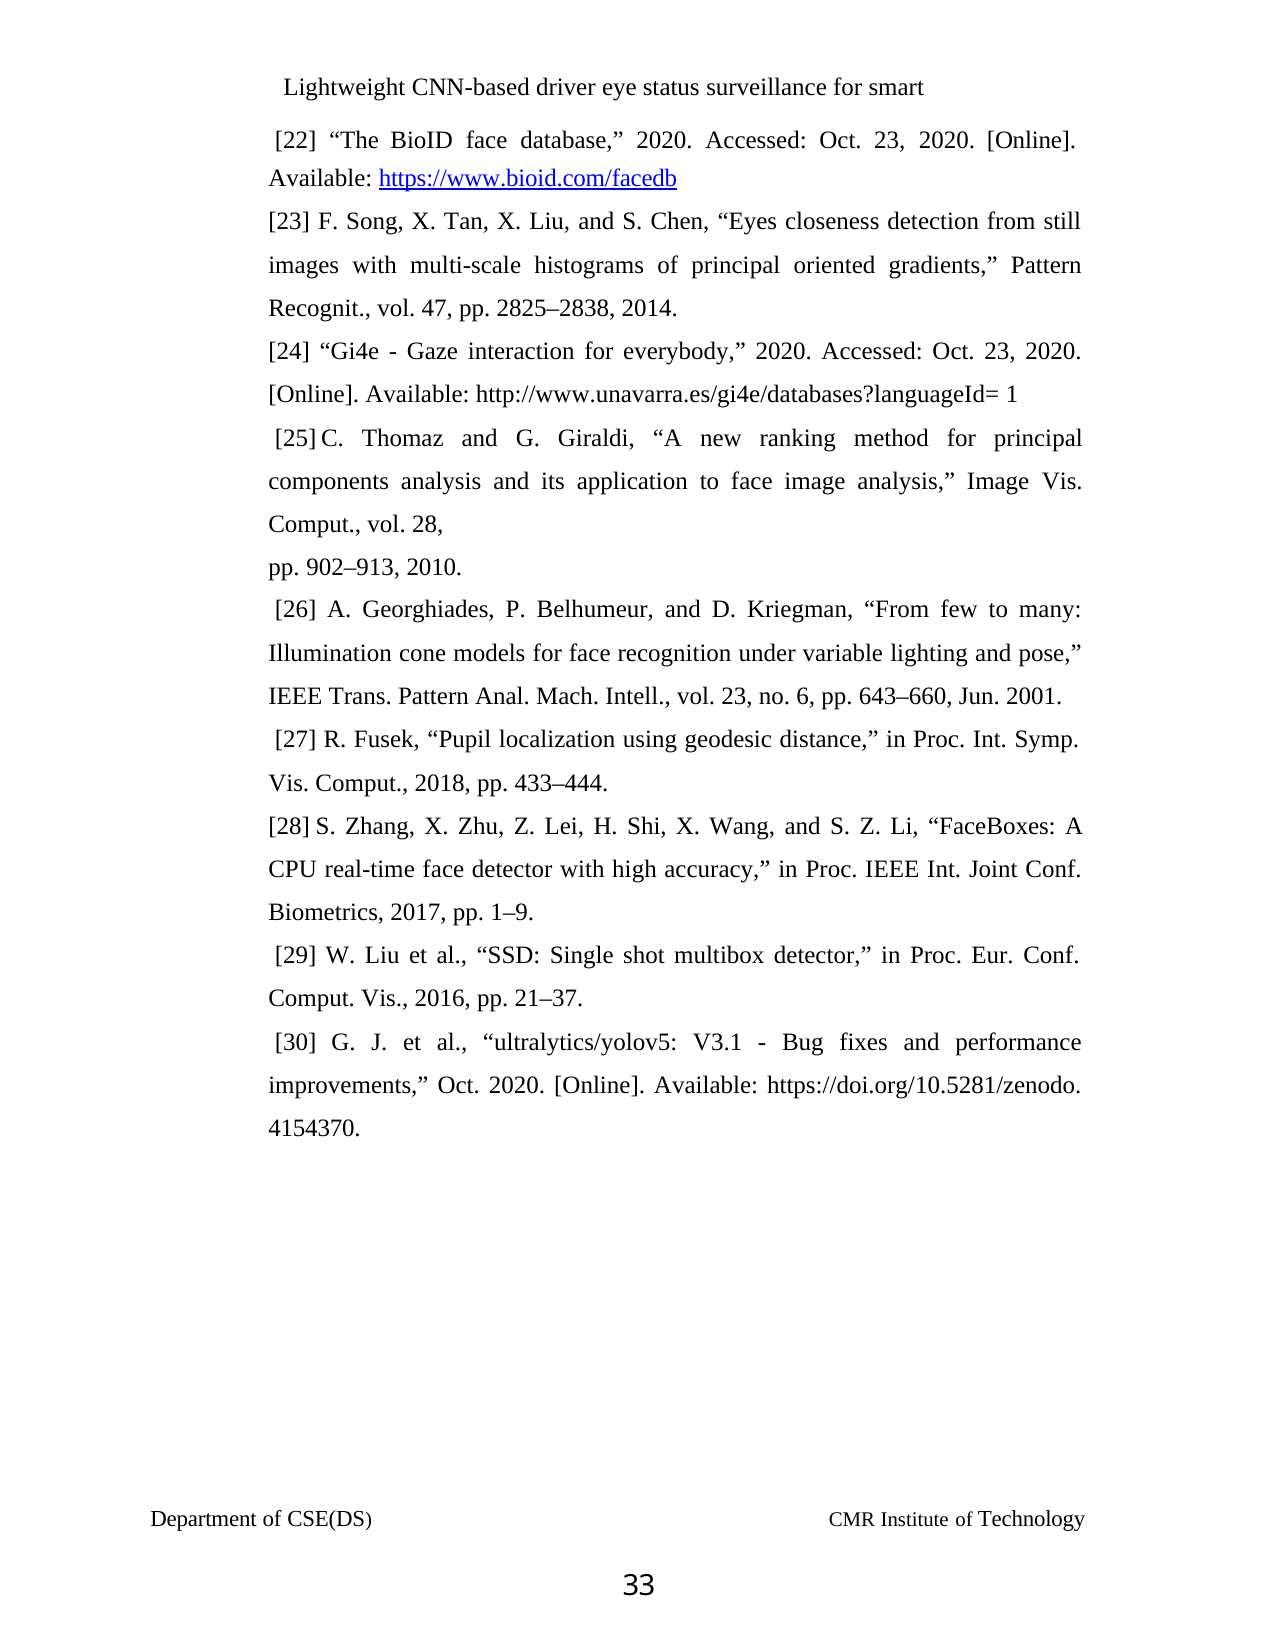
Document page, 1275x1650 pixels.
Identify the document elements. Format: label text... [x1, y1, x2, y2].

list A. Georghiades, P. Belhumeur, and D. Kriegman, “From few to many: Illumination cone models for face recognition under variable lighting and pose,” IEEE Trans. Pattern Anal. Mach. Intell., vol. 23, no. 6, pp. 643–660, Jun. 2001. [268, 594, 1083, 710]
list W. Liu et al., “SSD: Single shot multibox detector,” in Proc. Eur. Conf. Comput. Vis., 2016, pp. 21–37. [268, 940, 1080, 1012]
list “The BioID face database,” 2020. Accessed: Oct. 23, 2020. [Online]. [274, 125, 1237, 154]
text Available: https://www.bioid.com/facedb [268, 163, 1237, 192]
text pp. 902–913, 2010. [268, 552, 1237, 581]
list G. J. et al., “ultralytics/yolov5: V3.1 - Bug fixes and performance improvements,” Oct. 2020. [Online]. Available: https://doi.org/10.5281/zenodo. 4154370. [268, 1027, 1082, 1142]
list F. Song, X. Tan, X. Liu, and S. Chen, “Eyes closeness detection from still images with multi-scale histograms of principal oriented gradients,” Pattern Recognit., vol. 47, pp. 2825–2838, 2014. [268, 206, 1082, 322]
list C. Thomaz and G. Giraldi, “A new ranking method for principal components analysis and its application to face image analysis,” Image Vis. Comput., vol. 28, [268, 423, 1083, 538]
list R. Fusek, “Pupil localization using geodesic distance,” in Proc. Int. Symp. Vis. Comput., 2018, pp. 433–444. [268, 724, 1080, 796]
list S. Zhang, X. Zhu, Z. Lei, H. Shi, X. Wang, and S. Z. Li, “FaceBoxes: A CPU real-time face detector with high accuracy,” in Proc. IEEE Int. Joint Conf. Biometrics, 2017, pp. 1–9. [268, 811, 1083, 926]
list “Gi4e - Gaze interaction for everybody,” 2020. Accessed: Oct. 23, 2020. [Online]. Available: http://www.unavarra.es/gi4e/databases?languageId= 1 [268, 336, 1082, 408]
